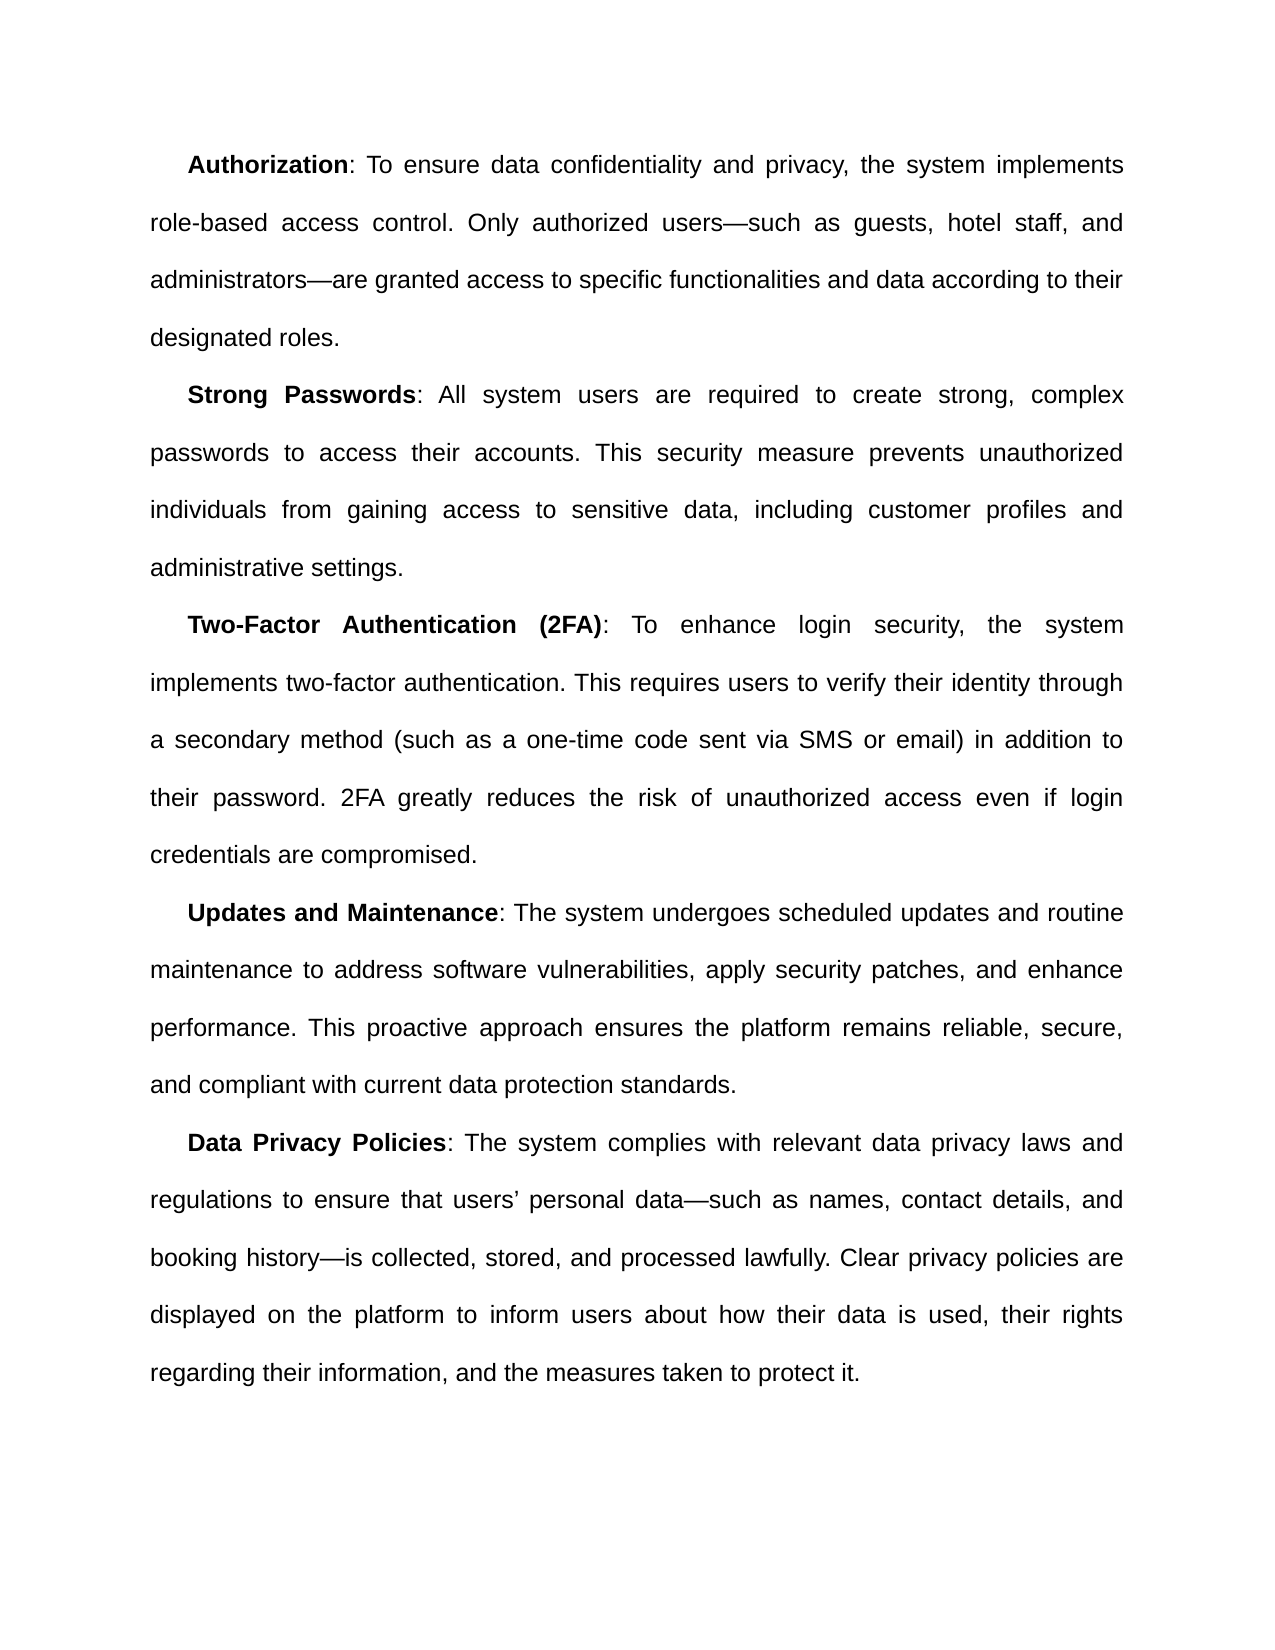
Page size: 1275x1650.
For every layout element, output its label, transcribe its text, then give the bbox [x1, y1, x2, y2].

text Two-Factor Authentication (2FA): To enhance login security, the system implements two-factor authentication. This requires users to verify their identity through a secondary method (such as a one-time code sent via SMS or email) in addition to their password. 2FA greatly reduces the risk of unauthorized access even if login credentials are compromised. [150, 610, 1125, 869]
text Authorization: To ensure data confidentiality and privacy, the system implements role-based access control. Only authorized users—such as guests, hotel staff, and administrators—are granted access to specific functionalities and data according to their designated roles. [150, 150, 1125, 351]
text Strong Passwords: All system users are required to create strong, complex passwords to access their accounts. This security measure prevents unauthorized individuals from gaining access to sensitive data, including customer profiles and administrative settings. [150, 380, 1125, 581]
text Updates and Maintenance: The system undergoes scheduled updates and routine maintenance to address software vulnerabilities, apply security patches, and enhance performance. This proactive approach ensures the platform remains reliable, secure, and compliant with current data protection standards. [150, 897, 1125, 1099]
text Data Privacy Policies: The system complies with relevant data privacy laws and regulations to ensure that users’ personal data—such as names, contact details, and booking history—is collected, stored, and processed lawfully. Clear privacy policies are displayed on the platform to inform users about how their data is used, their rights regarding their information, and the measures taken to protect it. [150, 1127, 1125, 1386]
